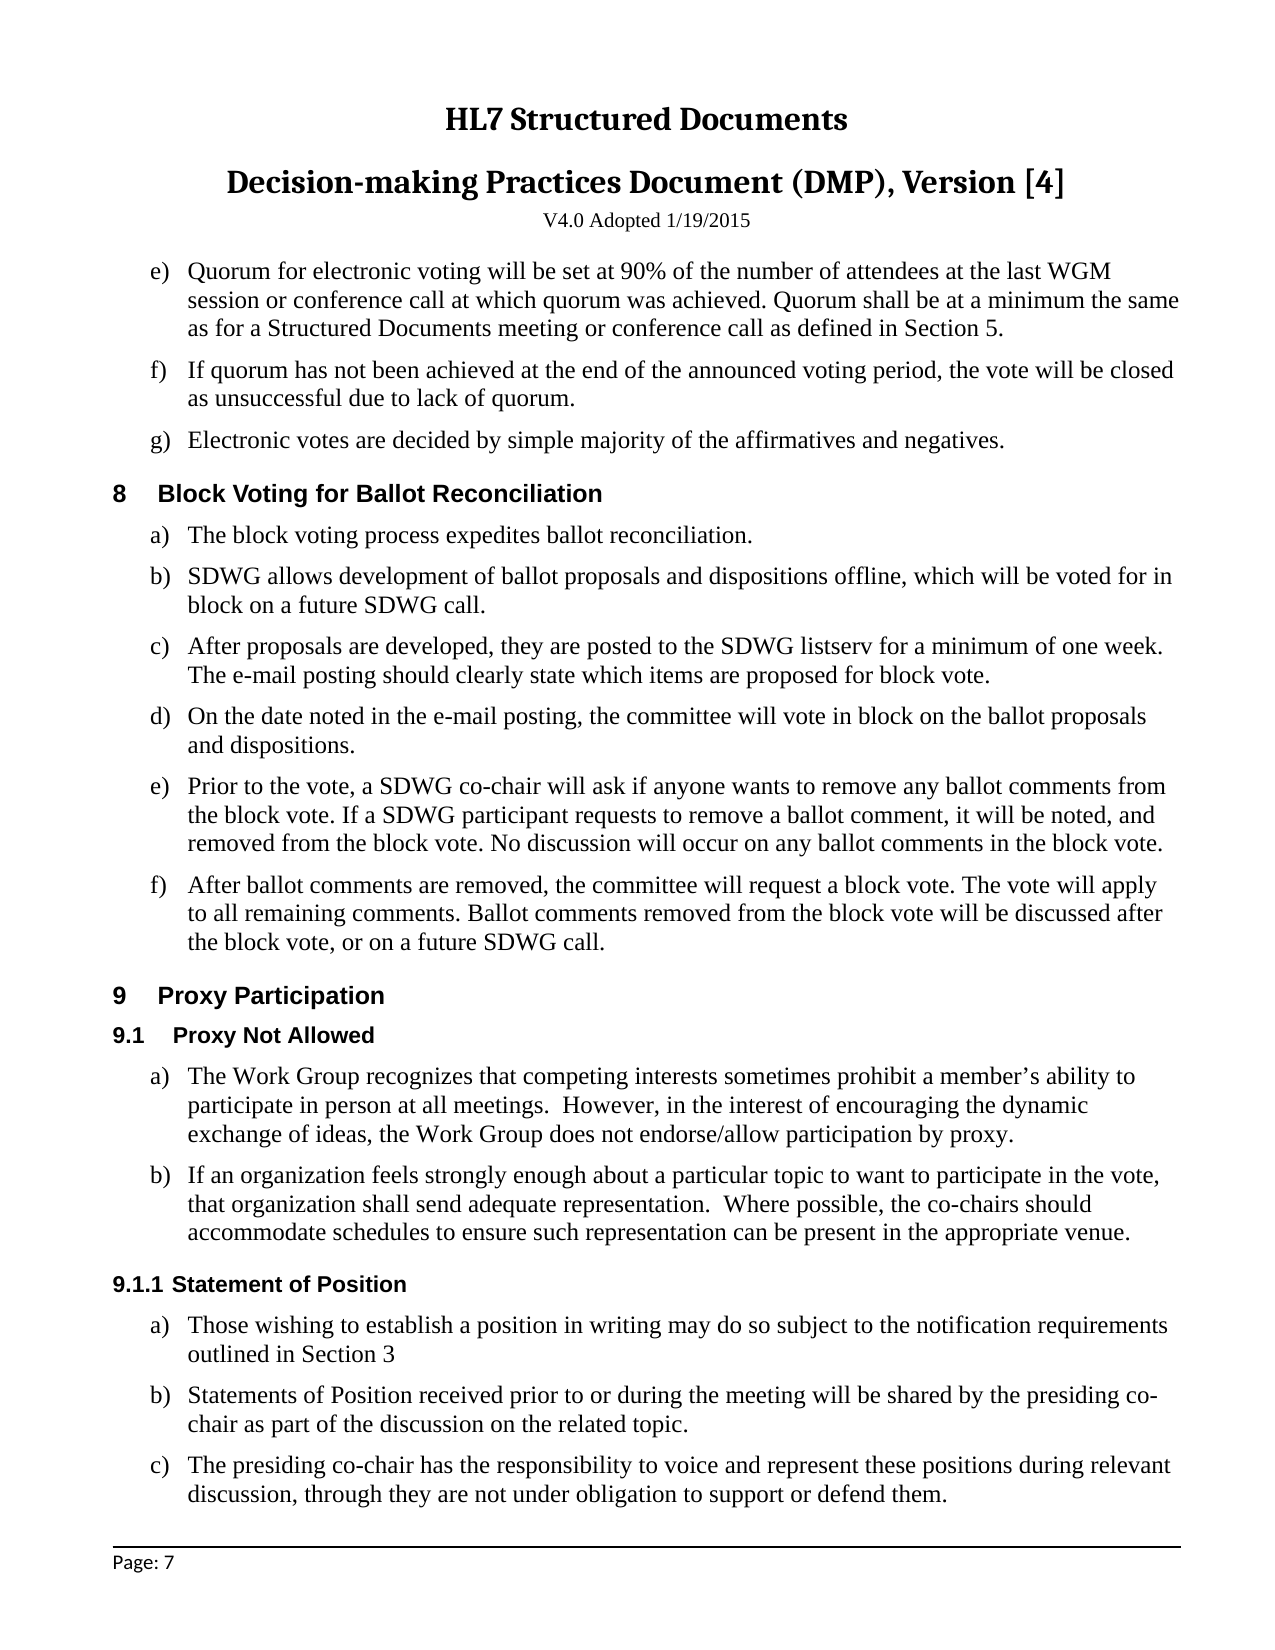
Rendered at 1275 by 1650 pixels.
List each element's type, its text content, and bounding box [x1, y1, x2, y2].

text On the date noted in the e-mail posting, the committee will vote in block on the ballot proposals and dispositions. [150, 701, 1181, 758]
text Quorum for electronic voting will be set at 90% of the number of attendees at the last WGM session or conference call at which quorum was achieved. Quorum shall be at a minimum the same as for a Structured Documents meeting or conference call as defined in Section 5. [150, 256, 1181, 342]
list The presiding co-chair has the responsibility to voice and represent these positions during relevant discussion, through they are not under obligation to support or defend them. [150, 1450, 1181, 1507]
text After ballot comments are removed, the committee will request a block vote. The vote will apply to all remaining comments. Ballot comments removed from the block vote will be discussed after the block vote, or on a future SDWG call. [150, 870, 1181, 956]
list SDWG allows development of ballot proposals and dispositions offline, which will be voted for in block on a future SDWG call. [150, 561, 1181, 618]
subtitle Block Voting for Ballot Reconciliation [112, 478, 1181, 507]
text After proposals are developed, they are posted to the SDWG listserv for a minimum of one week. The e-mail posting should clearly state which items are proposed for block vote. [150, 631, 1181, 688]
subtitle Proxy Not Allowed [112, 1022, 1181, 1049]
list The Work Group recognizes that competing interests sometimes prohibit a member’s ability to participate in person at all meetings. However, in the interest of encouraging the dynamic exchange of ideas, the Work Group does not endorse/allow participation by proxy. [150, 1061, 1181, 1147]
text If quorum has not been achieved at the end of the announced voting period, the vote will be closed as unsuccessful due to lack of quorum. [150, 355, 1181, 412]
list Statements of Position received prior to or during the meeting will be shared by the presiding co-chair as part of the discussion on the related topic. [150, 1380, 1181, 1437]
text Prior to the vote, a SDWG co-chair will ask if anyone wants to remove any ballot comments from the block vote. If a SDWG participant requests to remove a ballot comment, it will be noted, and removed from the block vote. No discussion will occur on any ballot comments in the block vote. [150, 771, 1181, 857]
list Those wishing to establish a position in writing may do so subject to the notification requirements outlined in Section 3 [150, 1310, 1181, 1367]
subtitle Statement of Position [112, 1271, 1181, 1297]
subtitle Proxy Participation [112, 981, 1181, 1010]
list The block voting process expedites ballot reconciliation. [150, 520, 1181, 548]
text Electronic votes are decided by simple majority of the affirmatives and negatives. [150, 425, 1181, 453]
text If an organization feels strongly enough about a particular topic to want to participate in the vote, that organization shall send adequate representation. Where possible, the co-chairs should accommodate schedules to ensure such representation can be present in the appropriate venue. [150, 1160, 1181, 1246]
